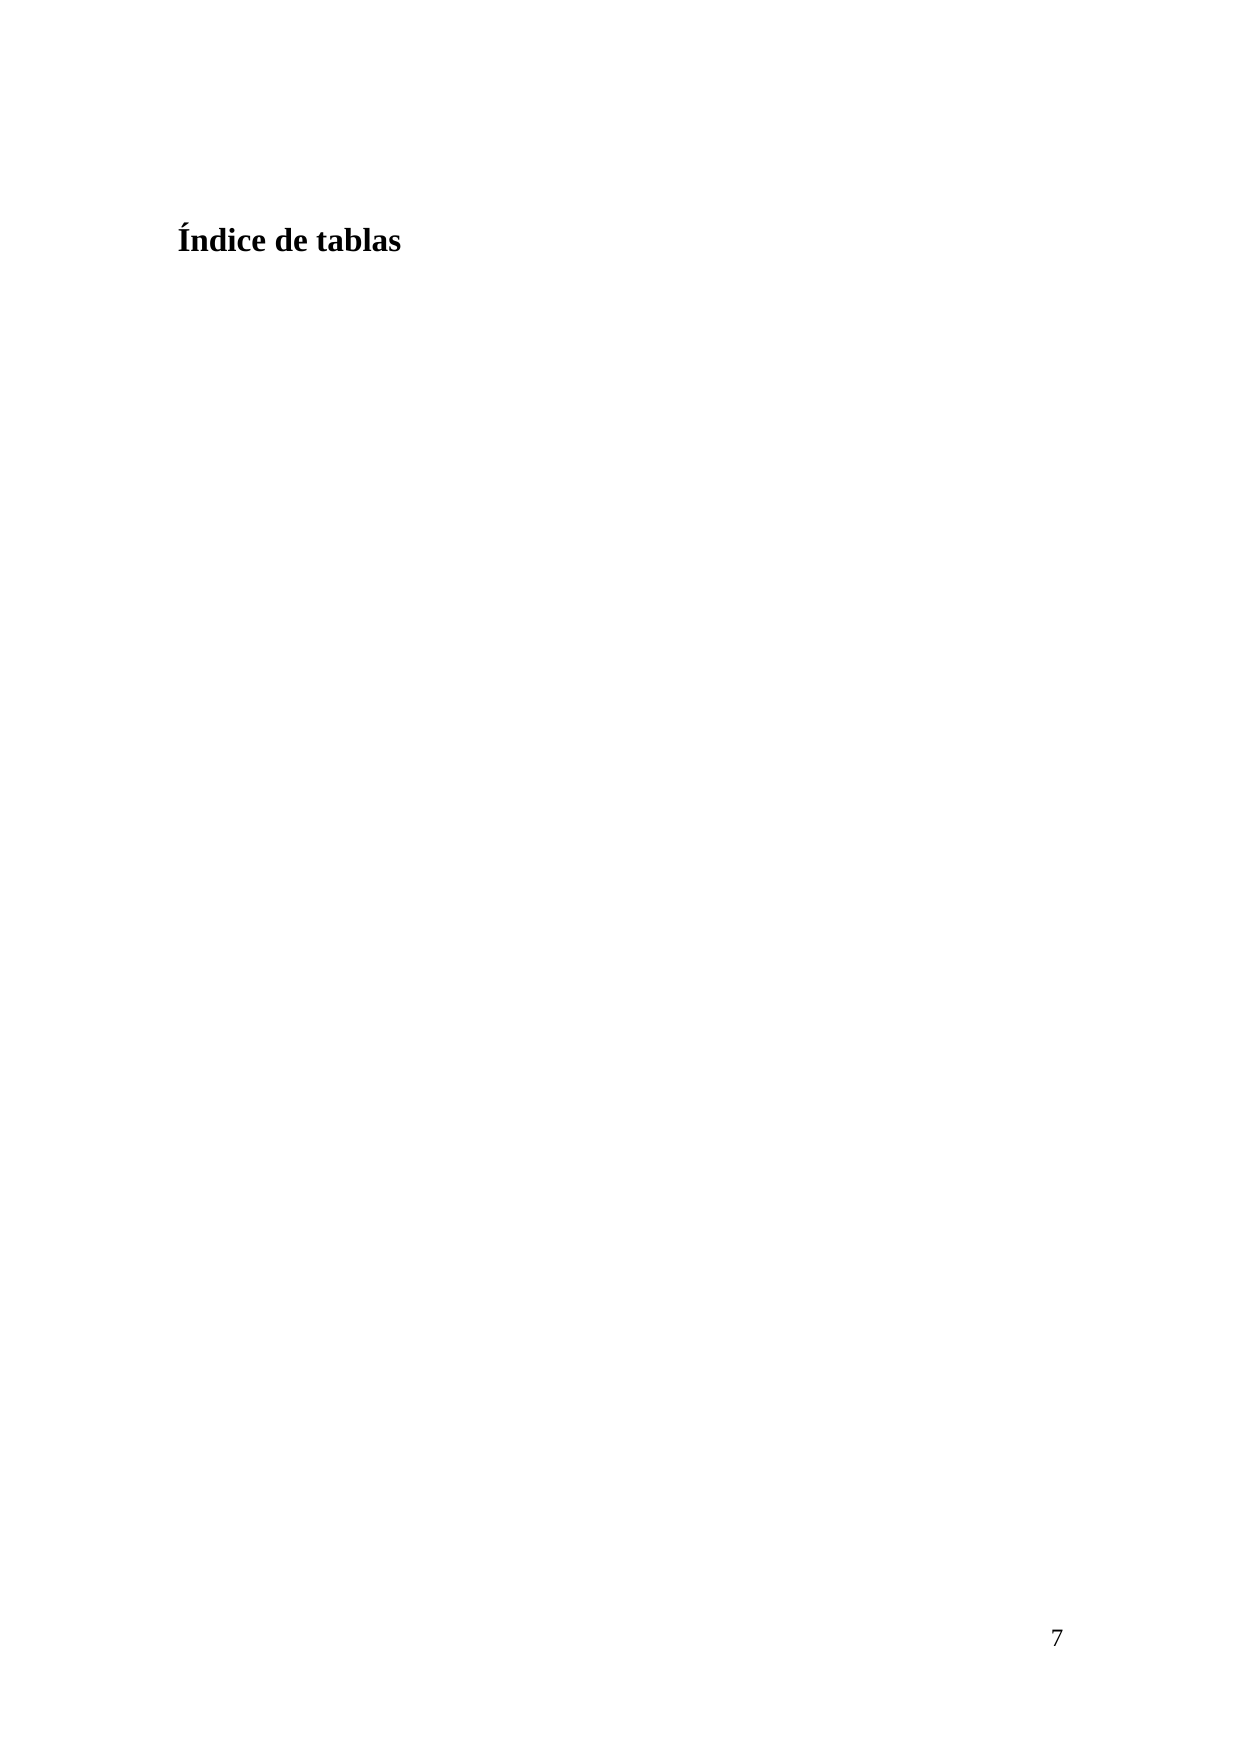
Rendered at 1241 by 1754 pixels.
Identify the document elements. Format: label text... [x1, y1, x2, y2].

text Índice de tablas [177, 221, 1063, 259]
